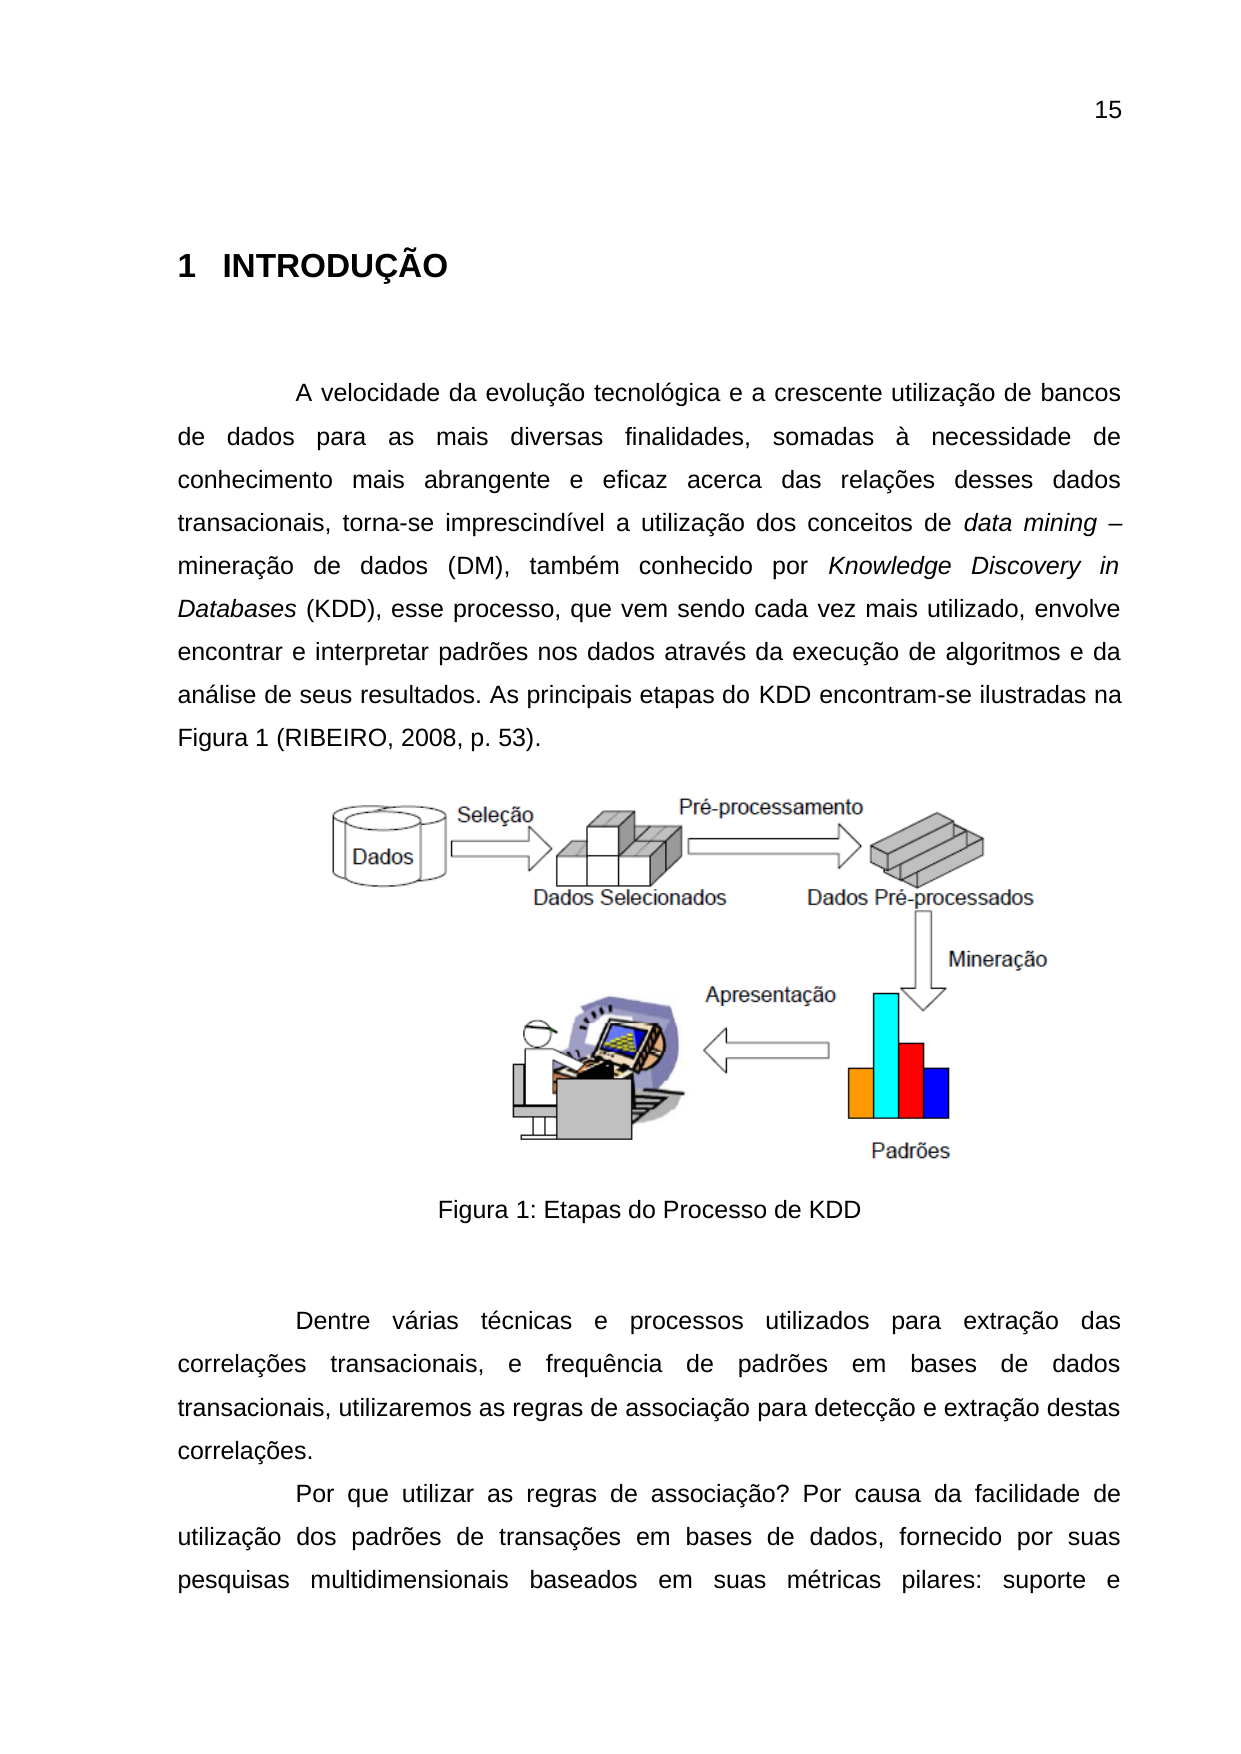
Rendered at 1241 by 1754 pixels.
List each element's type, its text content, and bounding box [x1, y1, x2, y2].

text A velocidade da evolução tecnológica e a crescente utilização de bancos de dados para as mais diversas finalidades, somadas à necessidade de conhecimento mais abrangente e eficaz acerca das relações desses dados transacionais, torna-se imprescindível a utilização dos conceitos de data mining – mineração de dados (DM), também conhecido por Knowledge Discovery in Databases (KDD), esse processo, que vem sendo cada vez mais utilizado, envolve encontrar e interpretar padrões nos dados através da execução de algoritmos e da análise de seus resultados. As principais etapas do KDD encontram-se ilustradas na Figura 1 . [177, 378, 1122, 752]
text Figura 1: Etapas do Processo de KDD [177, 1195, 1122, 1224]
subtitle INTRODUÇÃO [177, 246, 1122, 284]
text Dentre várias técnicas e processos utilizados para extração das correlações transacionais, e frequência de padrões em bases de dados transacionais, utilizaremos as regras de associação para detecção e extração destas correlações. [177, 1306, 1122, 1464]
